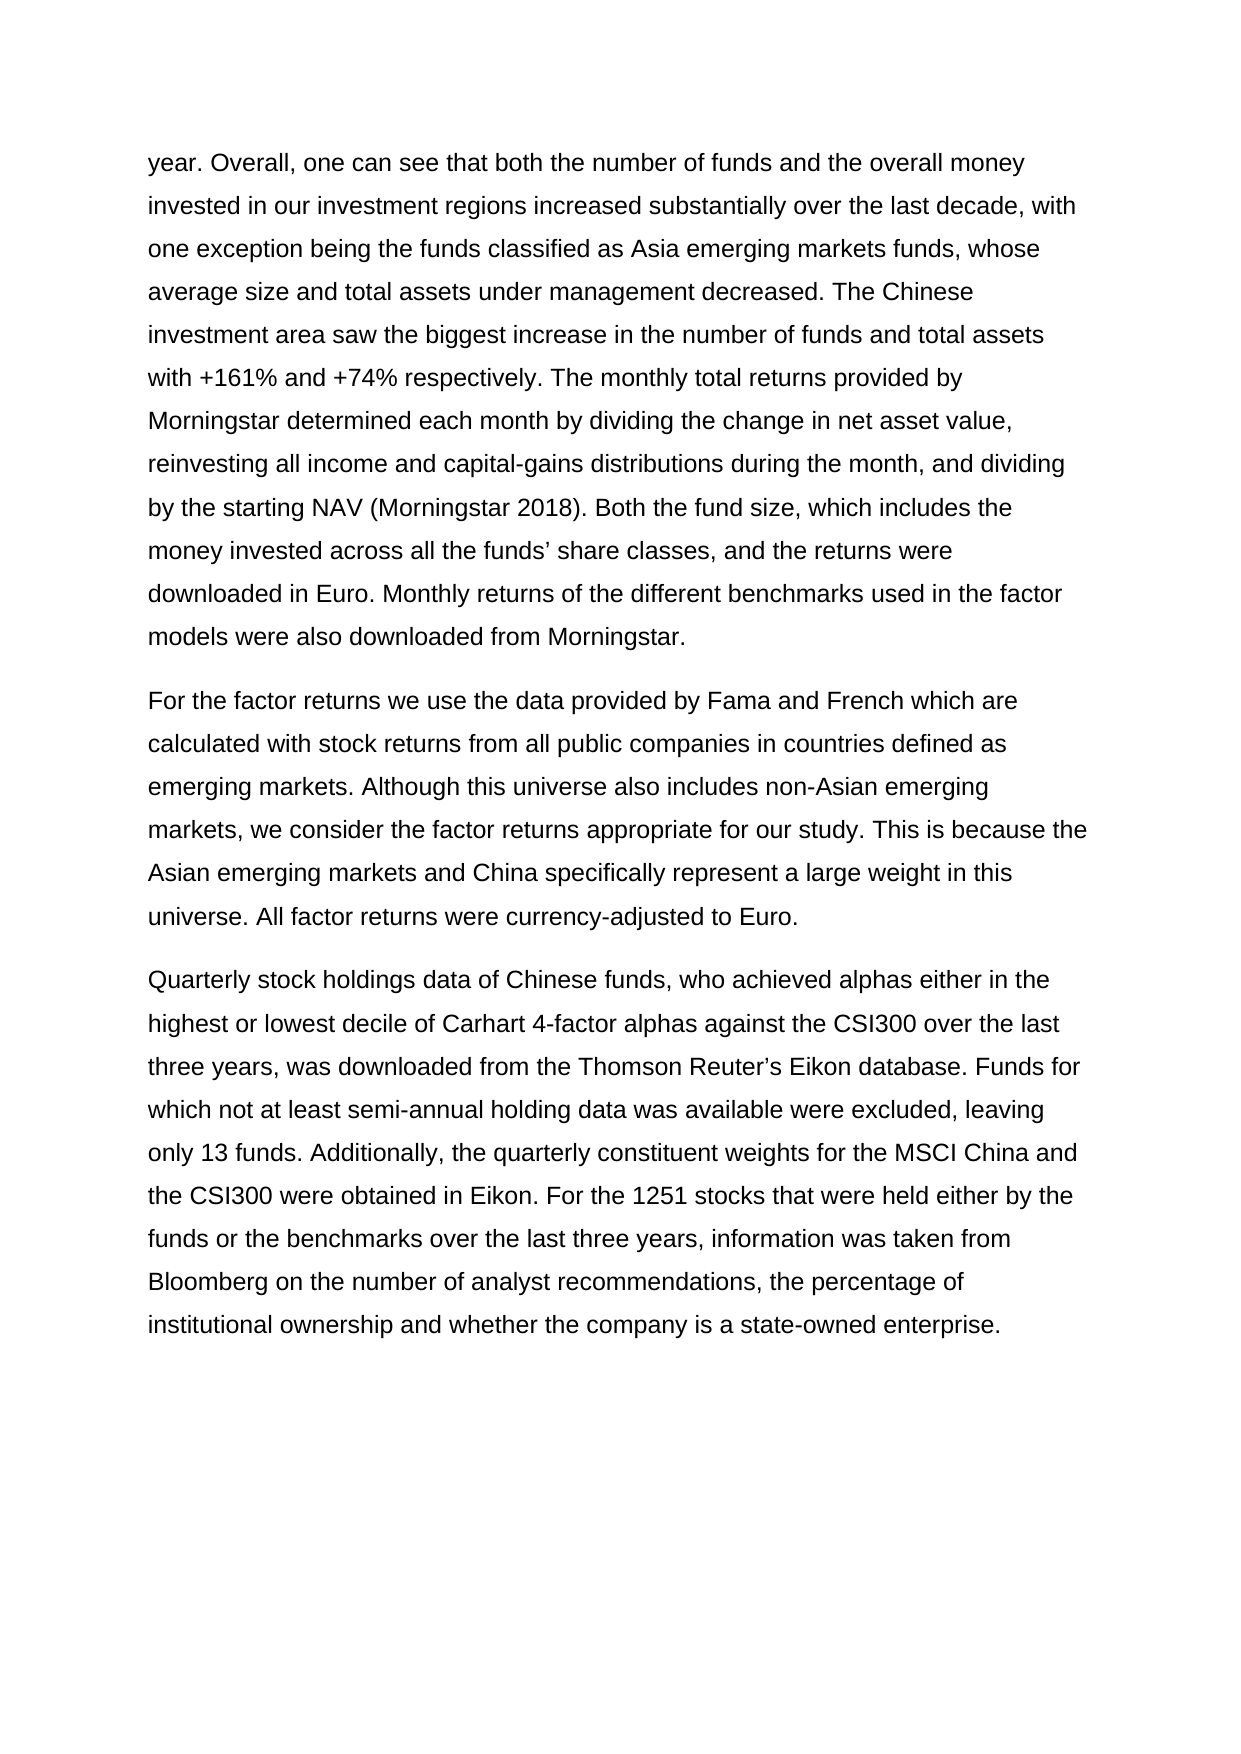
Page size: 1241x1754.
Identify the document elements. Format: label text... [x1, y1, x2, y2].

text For the factor returns we use the data provided by Fama and French which are calculated with stock returns from all public companies in countries defined as emerging markets. Although this universe also includes non-Asian emerging markets, we consider the factor returns appropriate for our study. This is because the Asian emerging markets and China specifically represent a large weight in this universe. All factor returns were currency-adjusted to Euro. [148, 686, 1093, 930]
text Quarterly stock holdings data of Chinese funds, who achieved alphas either in the highest or lowest decile of Carhart 4-factor alphas against the CSI300 over the last three years, was downloaded from the Thomson Reuter’s Eikon database. Funds for which not at least semi-annual holding data was available were excluded, leaving only 13 funds. Additionally, the quarterly constituent weights for the MSCI China and the CSI300 were obtained in Eikon. For the 1251 stocks that were held either by the funds or the benchmarks over the last three years, information was taken from Bloomberg on the number of analyst recommendations, the percentage of institutional ownership and whether the company is a state-owned enterprise. [148, 966, 1093, 1339]
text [148, 148, 1093, 651]
